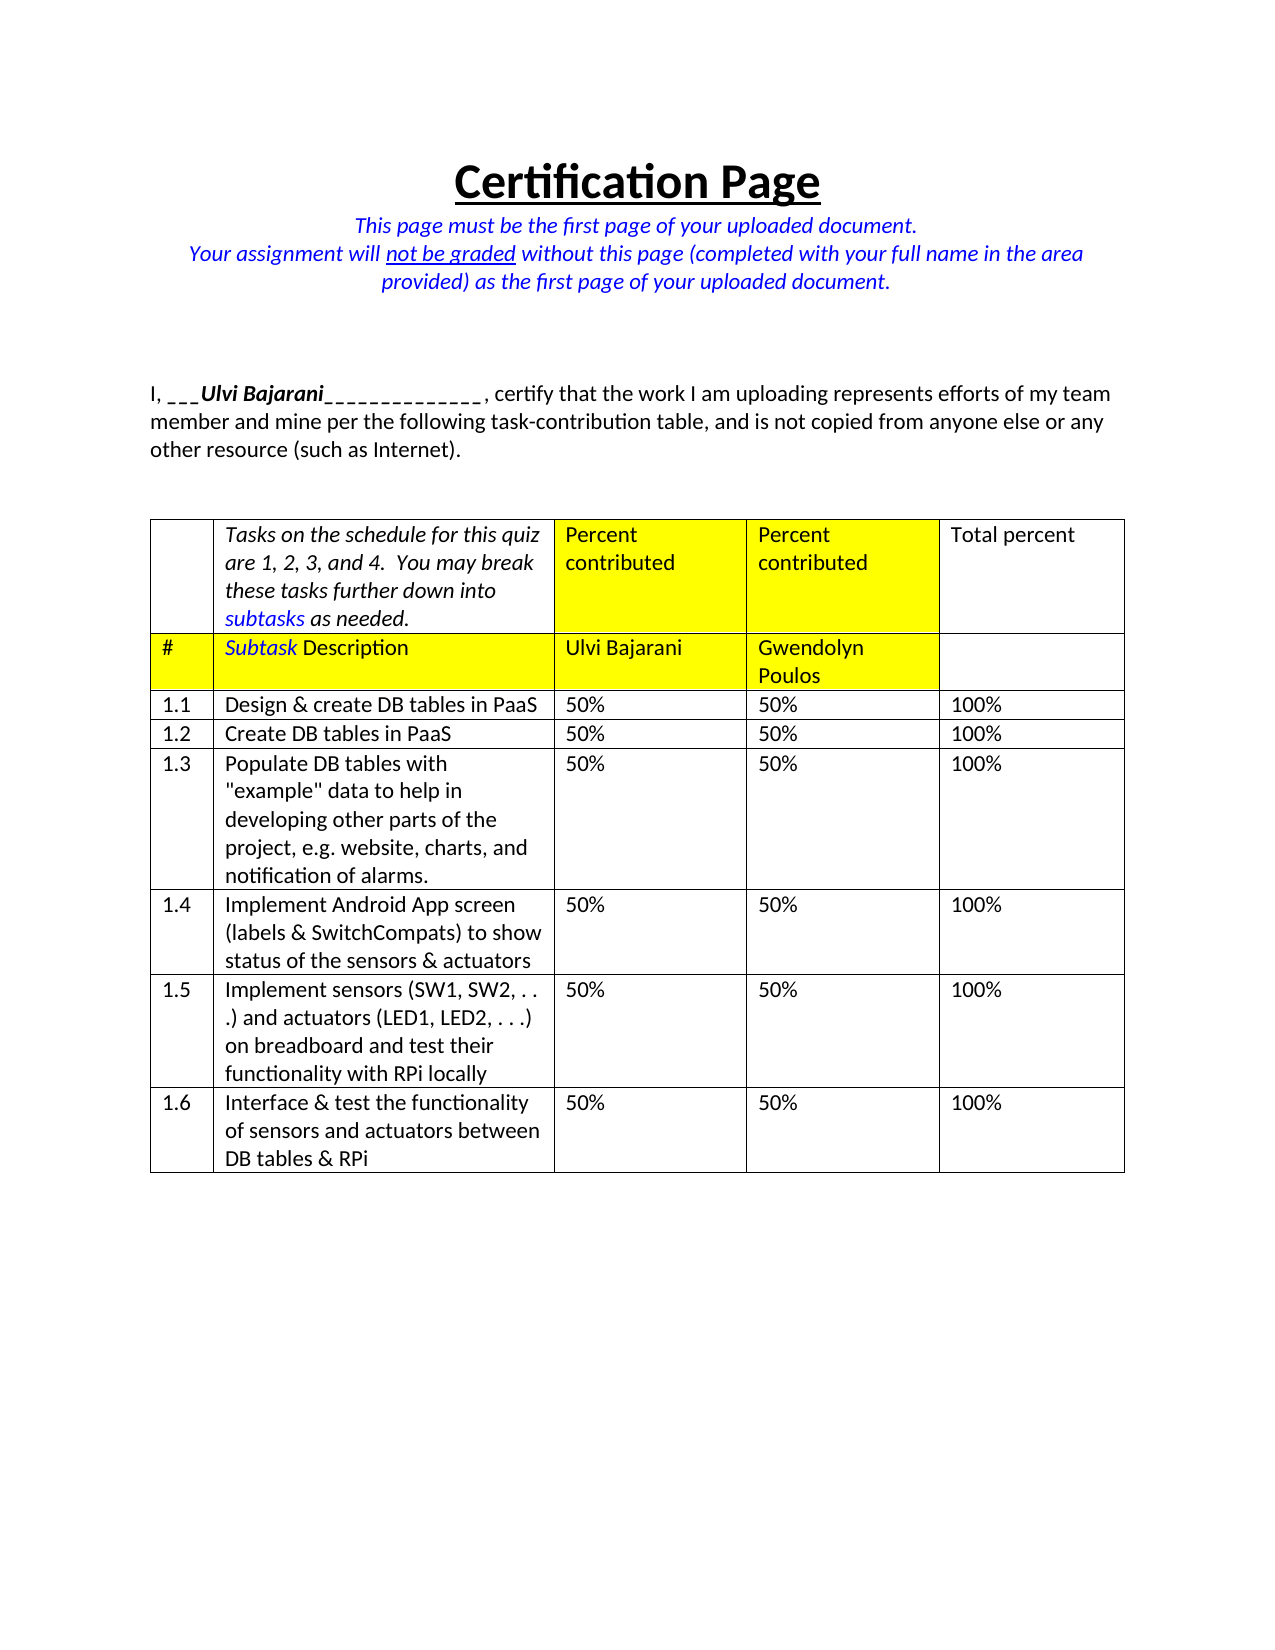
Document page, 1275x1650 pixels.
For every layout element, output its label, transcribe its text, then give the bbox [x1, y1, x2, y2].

table_header [151, 520, 213, 632]
text I, ___Ulvi Bajarani______________, certify that the work I am uploading represents efforts of my team member and mine per the following task-contribution table, and is not copied from anyone else or any other resource (such as Internet). [150, 379, 1125, 463]
table_cell Ulvi Bajarani [555, 634, 746, 689]
table_cell 50% [747, 975, 939, 1087]
text This page must be the first page of your uploaded document. [150, 211, 1125, 239]
table_cell Gwendolyn Poulos [747, 634, 939, 689]
text Your assignment will not be graded without this page (completed with your full name in the area provided) as the first page of your uploaded document. [150, 239, 1125, 295]
table_cell Implement sensors (SW1, SW2, . . .) and actuators (LED1, LED2, . . .) on breadboard and test their functionality with RPi locally [214, 975, 554, 1087]
table_cell 50% [555, 975, 746, 1087]
table_cell 50% [747, 749, 939, 889]
table_cell 100% [940, 691, 1124, 718]
table_cell 50% [555, 890, 746, 974]
table_cell 50% [555, 691, 746, 718]
table_cell 50% [555, 749, 746, 889]
table_cell [940, 634, 1124, 689]
table_cell 100% [940, 720, 1124, 748]
table_cell Design & create DB tables in PaaS [214, 691, 554, 718]
table_cell 50% [747, 1088, 939, 1172]
table_cell 100% [940, 890, 1124, 974]
table_cell 1.1 [151, 691, 213, 718]
table_cell 1.2 [151, 720, 213, 748]
table_header Total percent [940, 520, 1124, 632]
table_cell 50% [555, 1088, 746, 1172]
table_cell 100% [940, 1088, 1124, 1172]
table_cell Populate DB tables with "example" data to help in developing other parts of the project, e.g. website, charts, and notification of alarms. [214, 749, 554, 889]
table_cell 1.4 [151, 890, 213, 974]
table_header Tasks on the schedule for this quiz are 1, 2, 3, and 4. You may break these tasks further down into subtasks as needed. [214, 520, 554, 632]
table_cell 50% [747, 720, 939, 748]
table_cell 50% [555, 720, 746, 748]
table_cell 1.6 [151, 1088, 213, 1172]
table_header Percent contributed [555, 520, 746, 632]
table_cell # [151, 634, 213, 689]
table_cell Subtask Description [214, 634, 554, 689]
table_cell 100% [940, 749, 1124, 889]
table_header Percent contributed [747, 520, 939, 632]
table_cell 50% [747, 691, 939, 718]
table_cell Create DB tables in PaaS [214, 720, 554, 748]
table_cell 100% [940, 975, 1124, 1087]
table_cell 50% [747, 890, 939, 974]
text Certification Page [150, 150, 1125, 211]
table_cell Implement Android App screen (labels & SwitchCompats) to show status of the sensors & actuators [214, 890, 554, 974]
table_cell Interface & test the functionality of sensors and actuators between DB tables & RPi [214, 1088, 554, 1172]
table_cell 1.5 [151, 975, 213, 1087]
table_cell 1.3 [151, 749, 213, 889]
